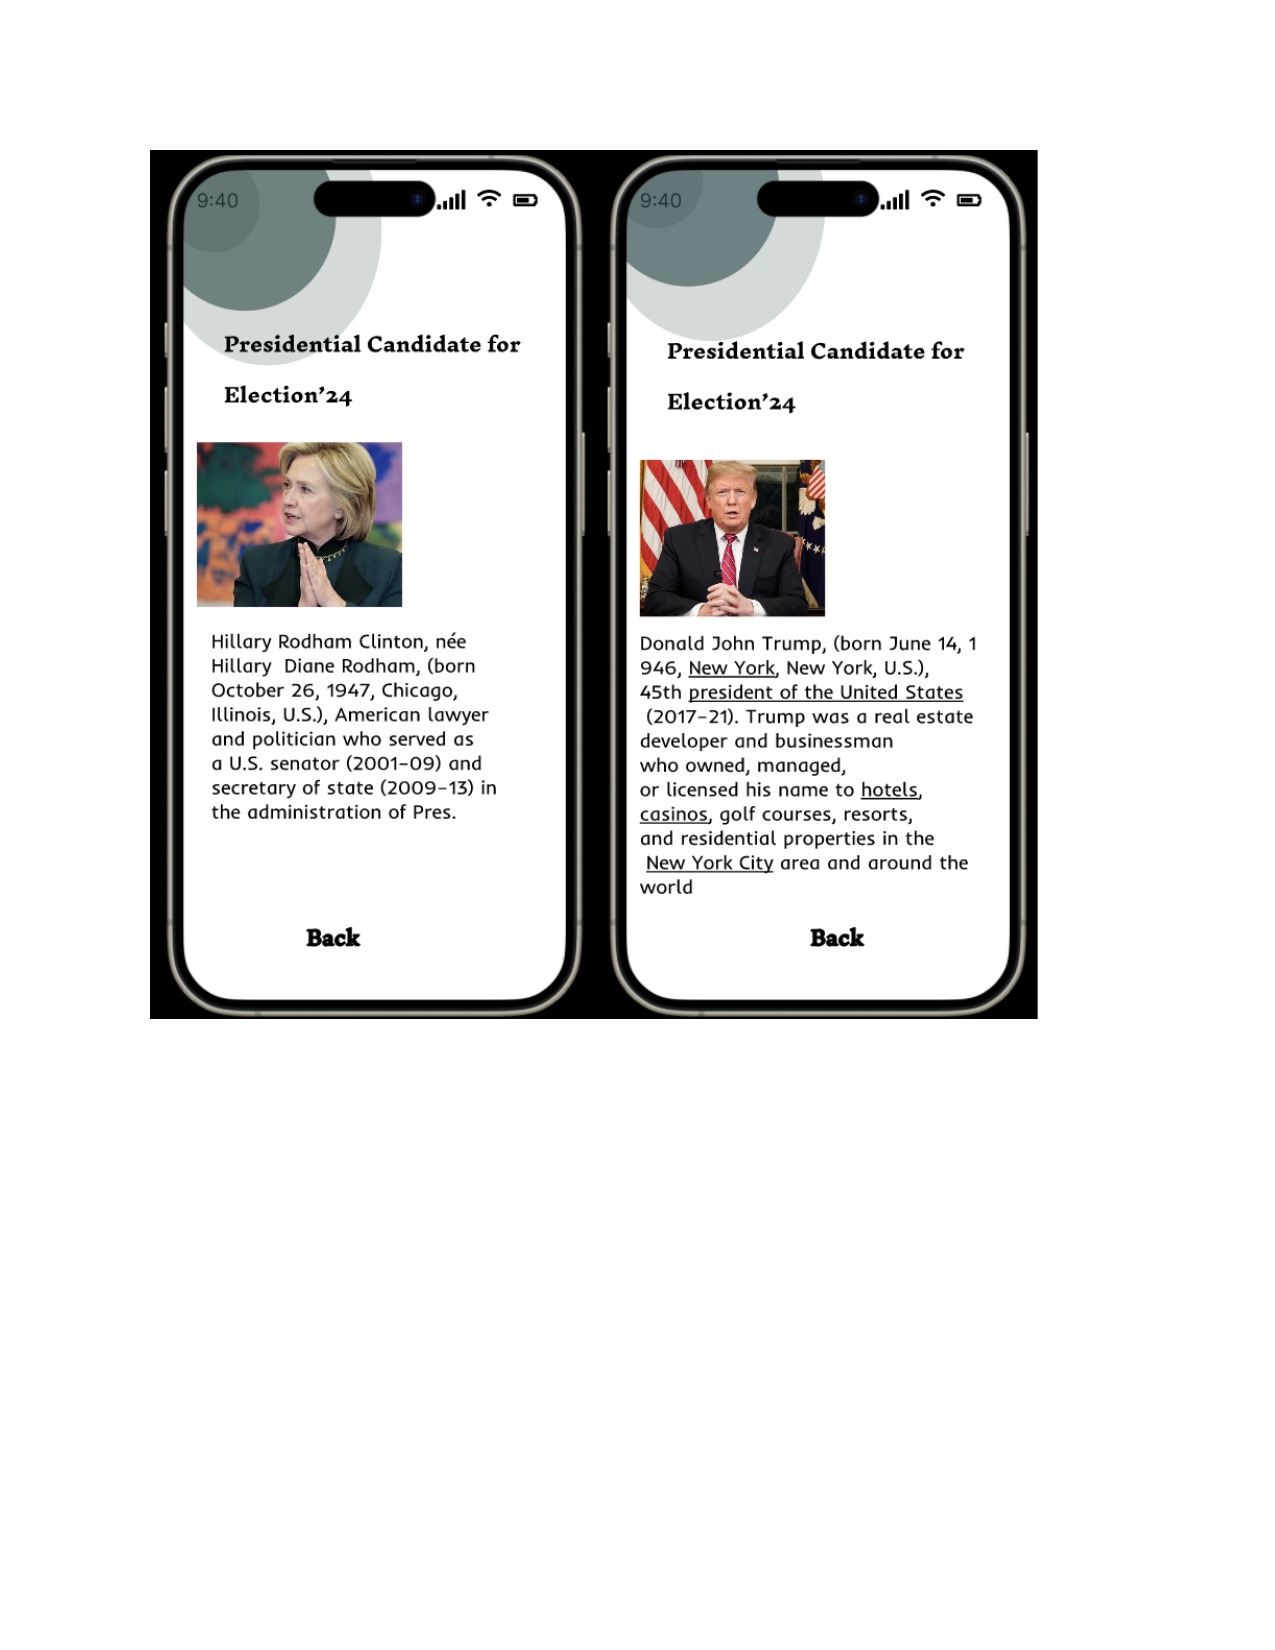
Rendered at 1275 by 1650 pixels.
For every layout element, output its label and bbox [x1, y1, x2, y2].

picture [150, 150, 1038, 1019]
